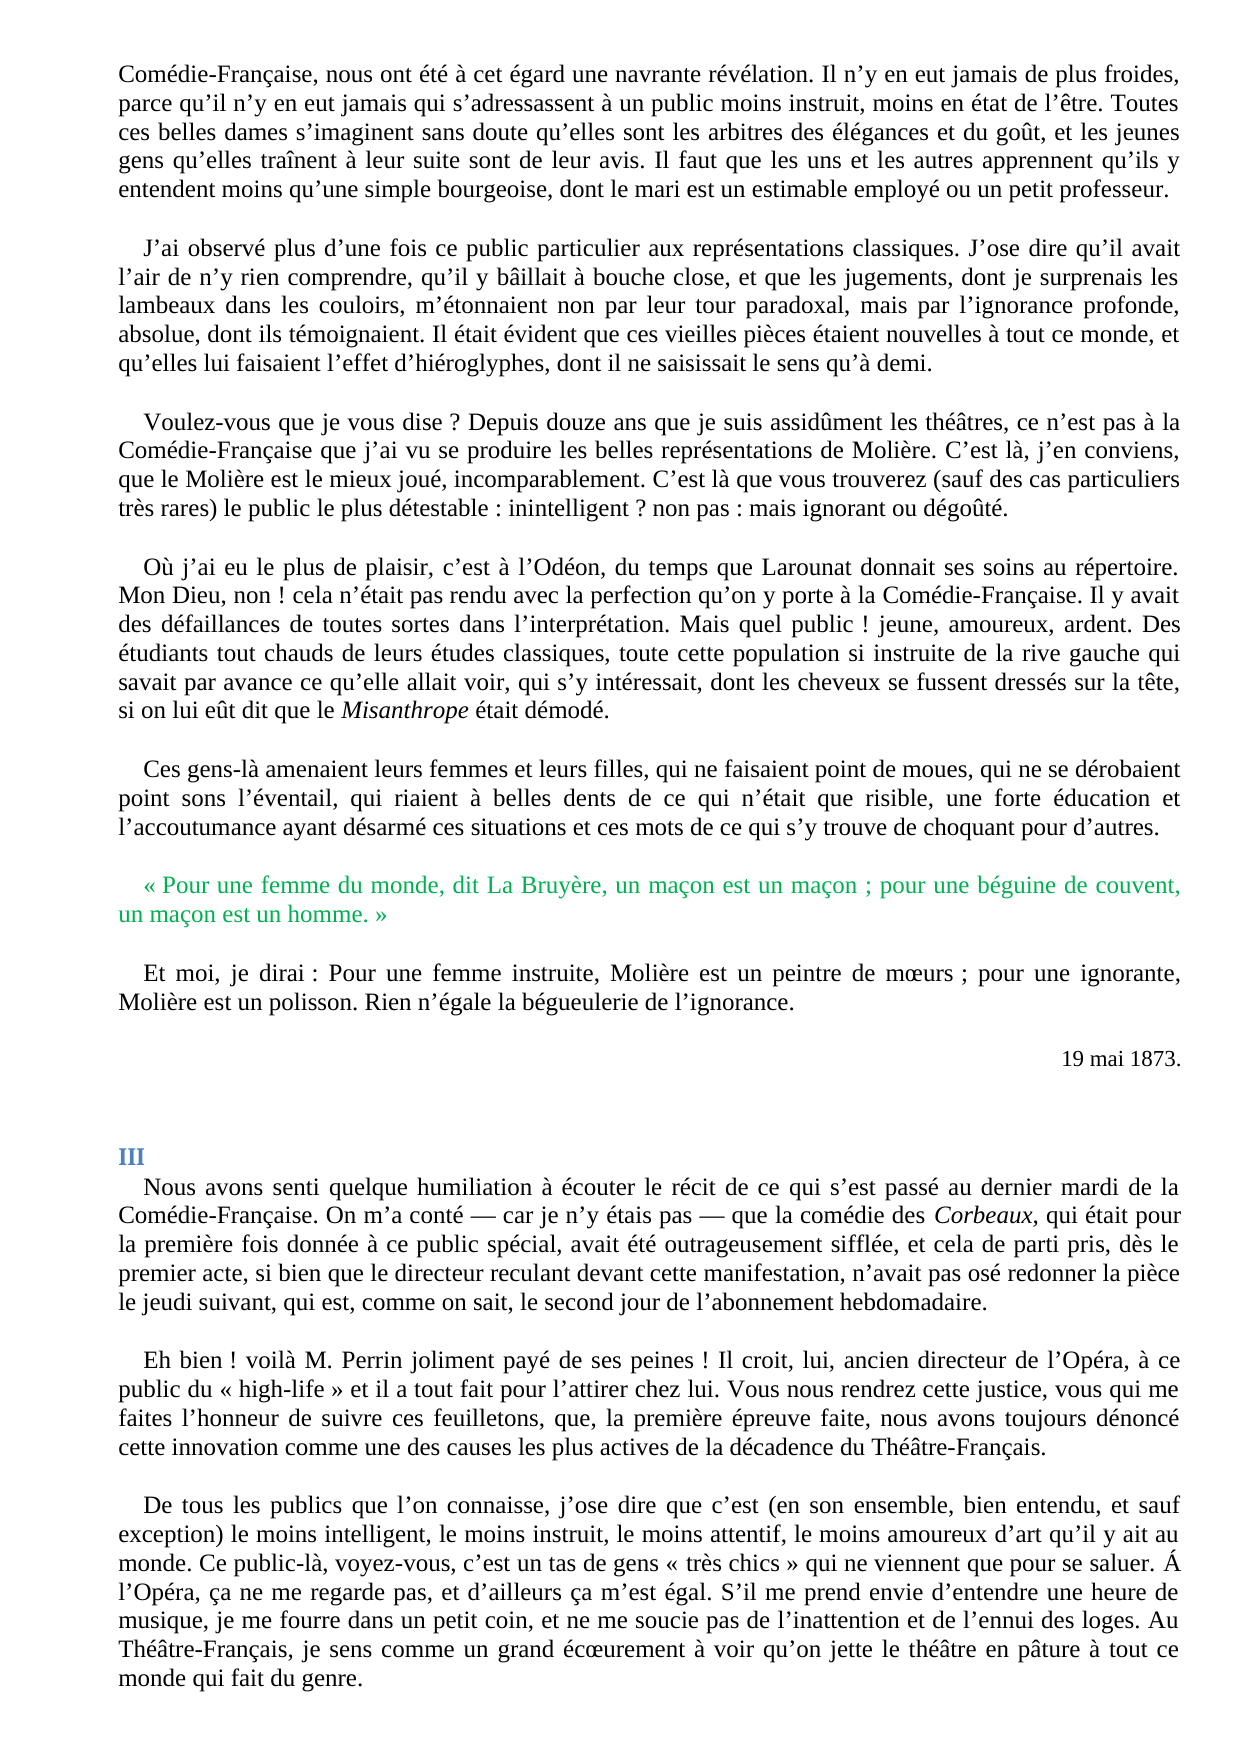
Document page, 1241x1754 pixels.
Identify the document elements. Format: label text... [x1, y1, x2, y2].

text J’ai observé plus d’une fois ce public particulier aux représentations classiques. J’ose dire qu’il avait l’air de n’y rien comprendre, qu’il y bâillait à bouche close, et que les jugements, dont je surprenais les lambeaux dans les couloirs, m’étonnaient non par leur tour paradoxal, mais par l’ignorance profonde, absolue, dont ils témoignaient. Il était évident que ces vieilles pièces étaient nouvelles à tout ce monde, et qu’elles lui faisaient l’effet d’hiéroglyphes, dont il ne saisissait le sens qu’à demi. [118, 233, 1181, 377]
text Voulez-vous que je vous dise ? Depuis douze ans que je suis assidûment les théâtres, ce n’est pas à la Comédie-Française que j’ai vu se produire les belles représentations de Molière. C’est là, j’en conviens, que le Molière est le mieux joué, incomparablement. C’est là que vous trouverez (sauf des cas particuliers très rares) le public le plus détestable : inintelligent ? non pas : mais ignorant ou dégoûté. [118, 407, 1181, 522]
text Nous avons senti quelque humiliation à écouter le récit de ce qui s’est passé au dernier mardi de la Comédie-Française. On m’a conté — car je n’y étais pas — que la comédie des Corbeaux, qui était pour la première fois donnée à ce public spécial, avait été outrageusement sifflée, et cela de parti pris, dès le premier acte, si bien que le directeur reculant devant cette manifestation, n’avait pas osé redonner la pièce le jeudi suivant, qui est, comme on sait, le second jour de l’abonnement hebdomadaire. [118, 1172, 1181, 1315]
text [118, 59, 1181, 203]
text « Pour une femme du monde, dit La Bruyère, un maçon est un maçon ; pour une béguine de couvent, un maçon est un homme. » [118, 870, 1181, 928]
subtitle III [118, 1143, 1181, 1172]
text De tous les publics que l’on connaisse, j’ose dire que c’est (en son ensemble, bien entendu, et sauf exception) le moins intelligent, le moins instruit, le moins attentif, le moins amoureux d’art qu’il y ait au monde. Ce public-là, voyez-vous, c’est un tas de gens « très chics » qui ne viennent que pour se saluer. Á l’Opéra, ça ne me regarde pas, et d’ailleurs ça m’est égal. S’il me prend envie d’entendre une heure de musique, je me fourre dans un petit coin, et ne me soucie pas de l’inattention et de l’ennui des loges. Au Théâtre-Français, je sens comme un grand écœurement à voir qu’on jette le théâtre en pâture à tout ce monde qui fait du genre. [118, 1490, 1181, 1692]
text Ces gens-là amenaient leurs femmes et leurs filles, qui ne faisaient point de moues, qui ne se dérobaient point sons l’éventail, qui riaient à belles dents de ce qui n’était que risible, une forte éducation et l’accoutumance ayant désarmé ces situations et ces mots de ce qui s’y trouve de choquant pour d’autres. [118, 754, 1181, 840]
text Et moi, je dirai : Pour une femme instruite, Molière est un peintre de mœurs ; pour une ignorante, Molière est un polisson. Rien n’égale la bégueulerie de l’ignorance. [118, 958, 1181, 1015]
text Où j’ai eu le plus de plaisir, c’est à l’Odéon, du temps que Larounat donnait ses soins au répertoire. Mon Dieu, non ! cela n’était pas rendu avec la perfection qu’on y porte à la Comédie-Française. Il y avait des défaillances de toutes sortes dans l’interprétation. Mais quel public ! jeune, amoureux, ardent. Des étudiants tout chauds de leurs études classiques, toute cette population si instruite de la rive gauche qui savait par avance ce qu’elle allait voir, qui s’y intéressait, dont les cheveux se fussent dressés sur la tête, si on lui eût dit que le Misanthrope était démodé. [118, 552, 1181, 724]
text Eh bien ! voilà M. Perrin joliment payé de ses peines ! Il croit, lui, ancien directeur de l’Opéra, à ce public du « high-life » et il a tout fait pour l’attirer chez lui. Vous nous rendrez cette justice, vous qui me faites l’honneur de suivre ces feuilletons, que, la première épreuve faite, nous avons toujours dénoncé cette innovation comme une des causes les plus actives de la décadence du Théâtre-Français. [118, 1345, 1181, 1460]
text 19 mai 1873. [118, 1045, 1181, 1072]
